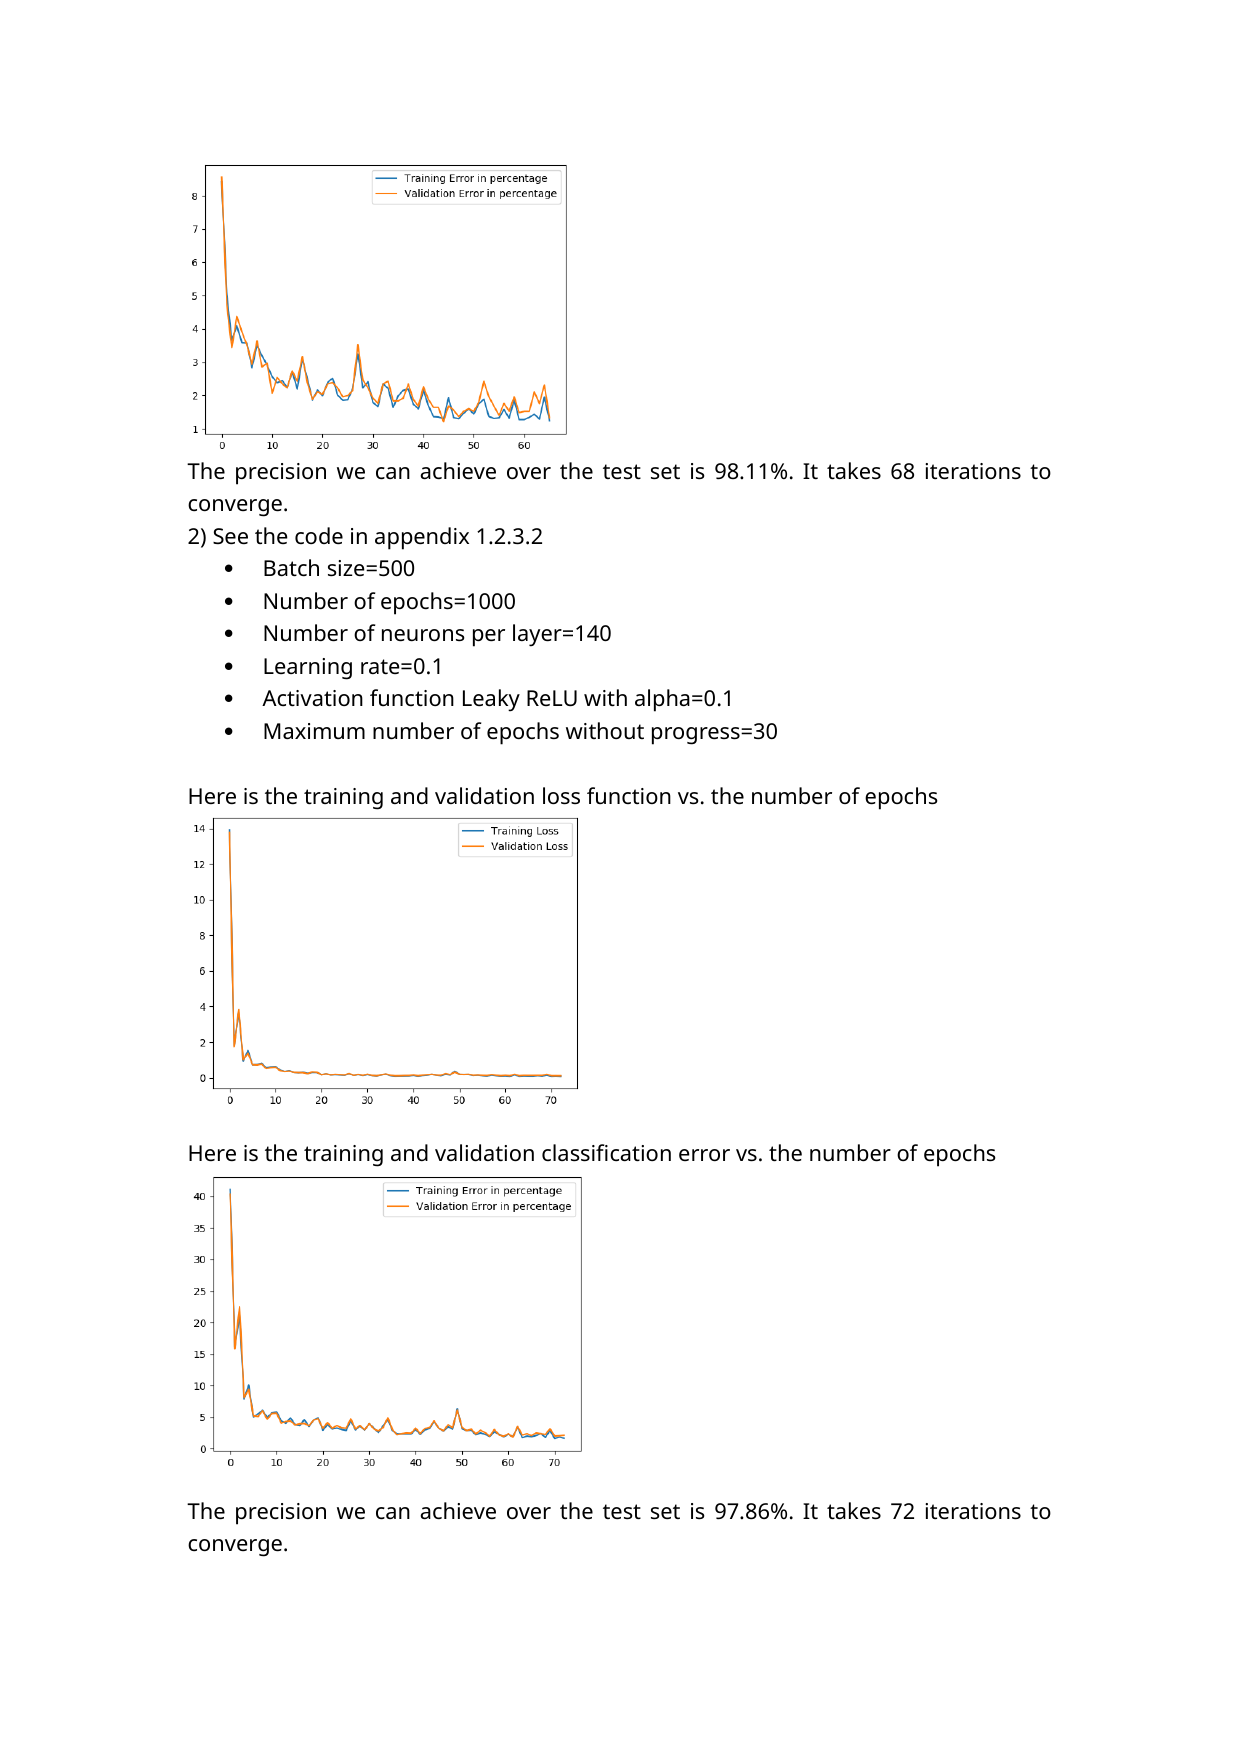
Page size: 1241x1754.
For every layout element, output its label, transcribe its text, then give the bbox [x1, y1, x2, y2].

list Batch size=500 [225, 552, 1053, 584]
text The precision we can achieve over the test set is 98.11%. It takes 68 iterations to converge. [187, 454, 1053, 519]
text Here is the training and validation loss function vs. the number of epochs [187, 779, 1053, 812]
text The precision we can achieve over the test set is 97.86%. It takes 72 iterations to converge. [187, 1494, 1053, 1559]
list Number of epochs=1000 [225, 584, 1053, 617]
list Activation function Leaky ReLU with alpha=0.1 [225, 682, 1053, 714]
list Maximum number of epochs without progress=30 [225, 714, 1053, 747]
text 2) See the code in appendix 1.2.3.2 [187, 519, 1053, 552]
list Number of neurons per layer=140 [225, 617, 1053, 649]
text Here is the training and validation classification error vs. the number of epochs [187, 1137, 1053, 1169]
list Learning rate=0.1 [225, 649, 1053, 682]
